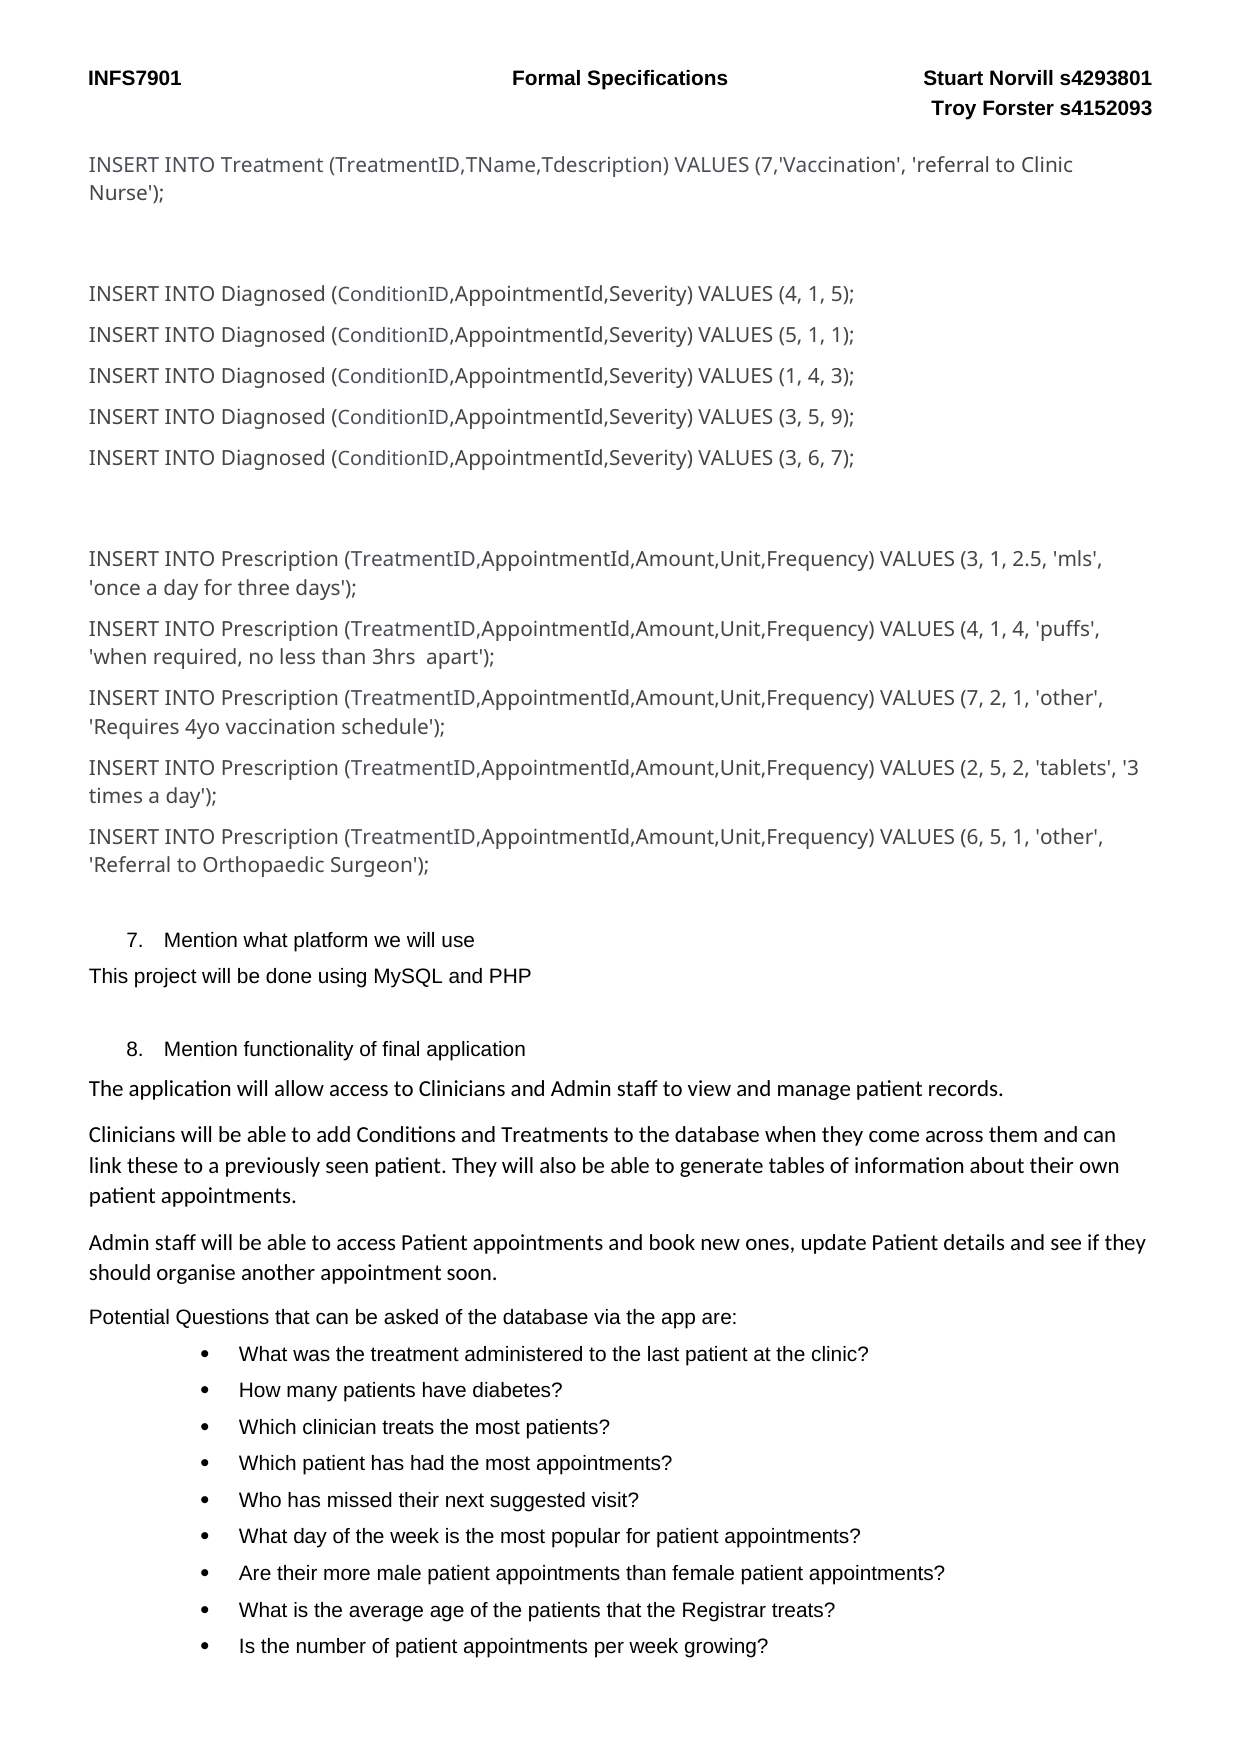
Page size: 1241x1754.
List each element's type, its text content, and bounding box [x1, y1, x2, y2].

text Clinicians will be able to add Conditions and Treatments to the database when they come across them and can link these to a previously seen patient. They will also be able to generate tables of information about their own patient appointments. [89, 1121, 1152, 1209]
list What is the average age of the patients that the Registrar treats? [201, 1597, 1152, 1621]
list What was the treatment administered to the last patient at the clinic? [201, 1341, 1152, 1366]
text INSERT INTO Prescription (TreatmentID,AppointmentId,Amount,Unit,Frequency) VALUES (3, 1, 2.5, 'mls', 'once a day for three days'); [89, 544, 1152, 601]
list Which clinician treats the most patients? [201, 1414, 1152, 1439]
text INSERT INTO Diagnosed (ConditionID,AppointmentId,Severity) VALUES (5, 1, 1); [89, 320, 1152, 349]
list Mention what platform we will use [126, 928, 1152, 952]
list Mention functionality of final application [126, 1037, 1152, 1061]
list Are their more male patient appointments than female patient appointments? [201, 1561, 1152, 1585]
list What day of the week is the most popular for patient appointments? [201, 1524, 1152, 1548]
text INSERT INTO Prescription (TreatmentID,AppointmentId,Amount,Unit,Frequency) VALUES (4, 1, 4, 'puffs', 'when required, no less than 3hrs apart'); [89, 614, 1152, 671]
text INSERT INTO Prescription (TreatmentID,AppointmentId,Amount,Unit,Frequency) VALUES (7, 2, 1, 'other', 'Requires 4yo vaccination schedule'); [89, 683, 1152, 740]
list Which patient has had the most appointments? [201, 1451, 1152, 1475]
text INSERT INTO Diagnosed (ConditionID,AppointmentId,Severity) VALUES (3, 6, 7); [89, 443, 1152, 472]
list How many patients have diabetes? [201, 1378, 1152, 1402]
list Who has missed their next suggested visit? [201, 1488, 1152, 1512]
text INSERT INTO Prescription (TreatmentID,AppointmentId,Amount,Unit,Frequency) VALUES (6, 5, 1, 'other', 'Referral to Orthopaedic Surgeon'); [89, 822, 1152, 879]
text The application will allow access to Clinicians and Admin staff to view and manage patient records. [89, 1074, 1152, 1102]
text This project will be done using MySQL and PHP [89, 964, 1152, 988]
text INSERT INTO Diagnosed (ConditionID,AppointmentId,Severity) VALUES (4, 1, 5); [89, 279, 1152, 308]
text INSERT INTO Treatment (TreatmentID,TName,Tdescription) VALUES (7,'Vaccination', 'referral to Clinic Nurse'); [89, 150, 1152, 207]
text INSERT INTO Diagnosed (ConditionID,AppointmentId,Severity) VALUES (1, 4, 3); [89, 361, 1152, 390]
text Potential Questions that can be asked of the database via the app are: [89, 1305, 1152, 1329]
list Is the number of patient appointments per week growing? [201, 1634, 1152, 1658]
text INSERT INTO Prescription (TreatmentID,AppointmentId,Amount,Unit,Frequency) VALUES (2, 5, 2, 'tablets', '3 times a day'); [89, 753, 1152, 809]
text INSERT INTO Diagnosed (ConditionID,AppointmentId,Severity) VALUES (3, 5, 9); [89, 402, 1152, 431]
text Admin staff will be able to access Patient appointments and book new ones, update Patient details and see if they should organise another appointment soon. [89, 1228, 1152, 1286]
